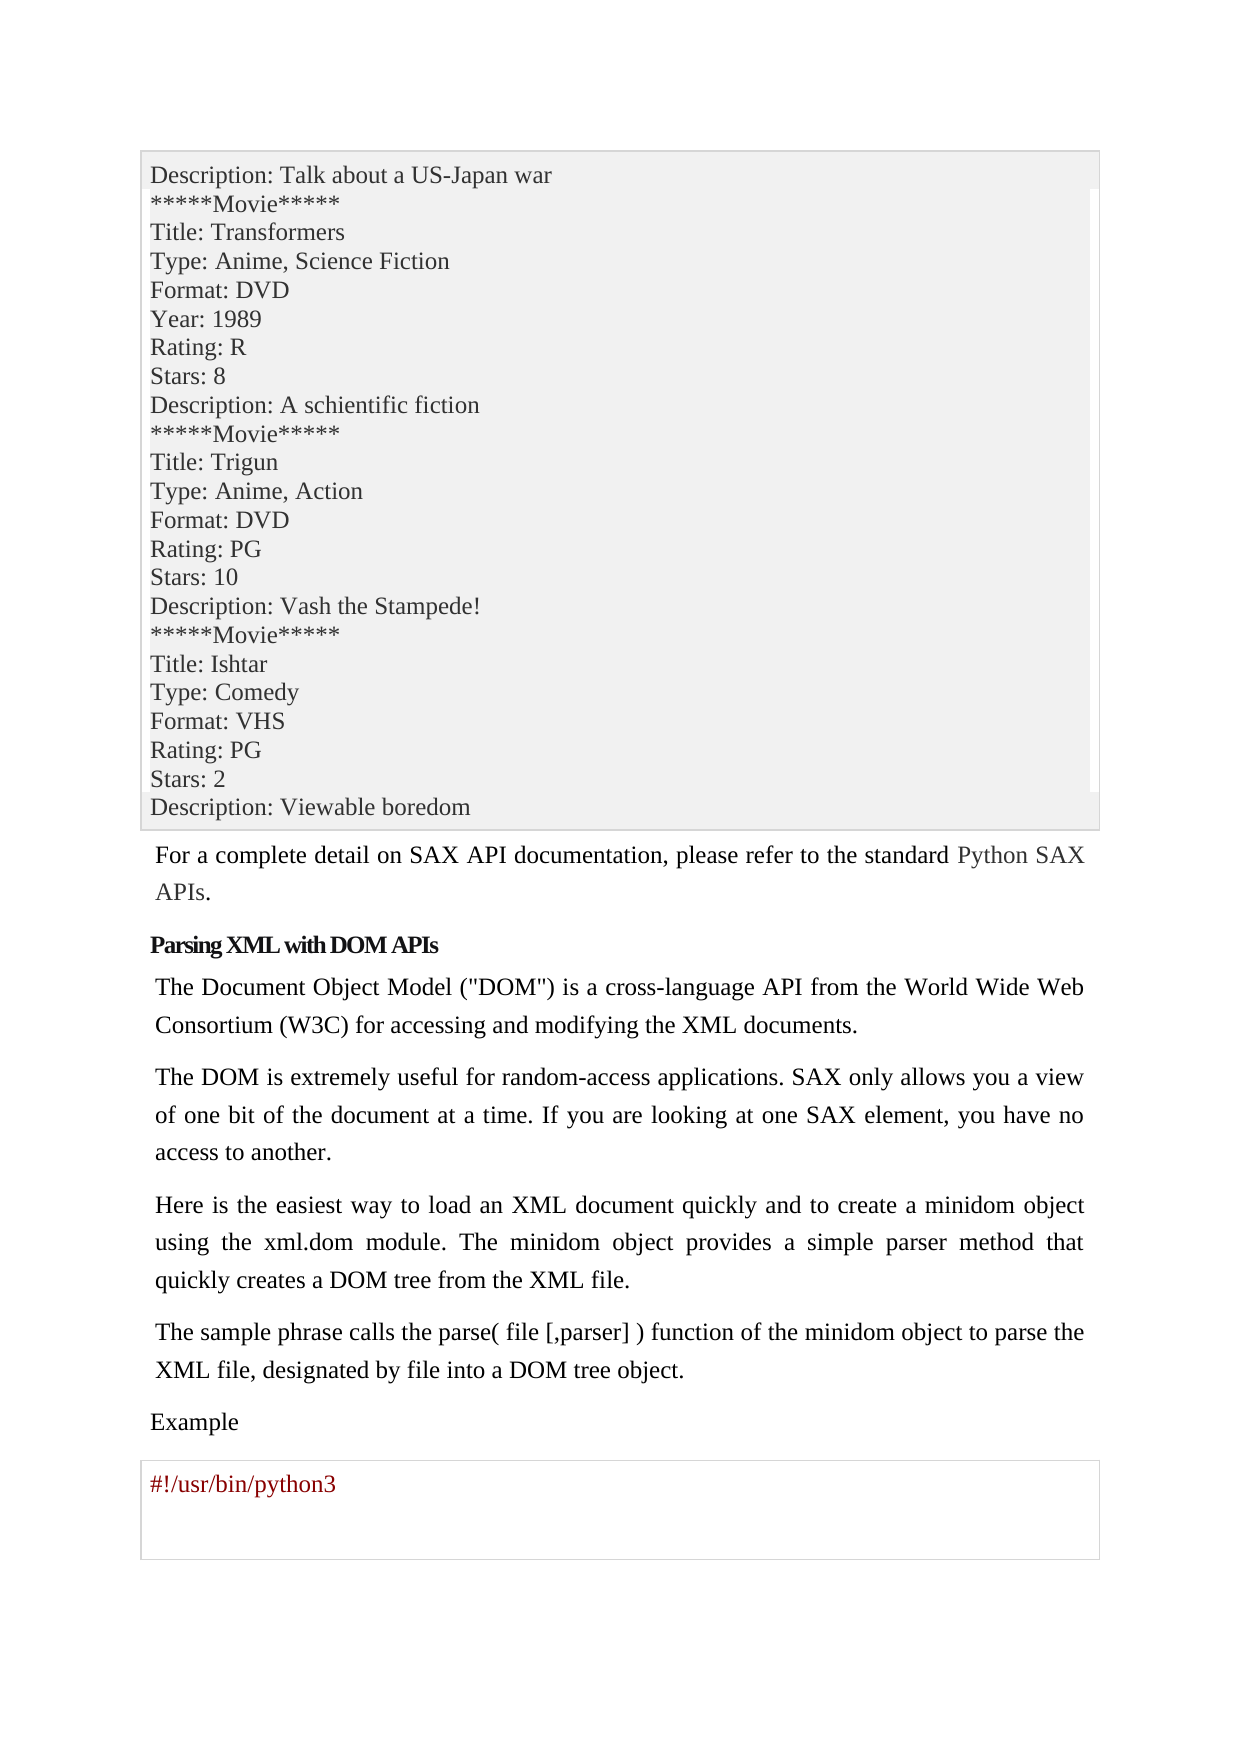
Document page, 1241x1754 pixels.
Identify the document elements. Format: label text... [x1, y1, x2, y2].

text *****Movie***** [150, 620, 1090, 649]
text Year: 1989 [150, 304, 1090, 332]
text Stars: 8 [150, 361, 1090, 390]
text The DOM is extremely useful for random-access applications. SAX only allows you a view of one bit of the document at a time. If you are looking at one SAX element, you have no access to another. [155, 1053, 1085, 1166]
text Rating: PG [150, 534, 1090, 562]
text For a complete detail on SAX API documentation, please refer to the standard Python SAX APIs. [155, 831, 1085, 906]
text Title: Transformers [150, 217, 1090, 246]
text Rating: R [150, 332, 1090, 361]
text Type: Comedy [150, 677, 1090, 706]
text Type: Anime, Action [150, 476, 1090, 505]
text Example [150, 1398, 1085, 1436]
text Title: Ishtar [150, 649, 1090, 677]
text Title: Trigun [150, 447, 1090, 476]
text Description: Vash the Stampede! [150, 591, 1090, 620]
text #!/usr/bin/python3 [142, 1461, 1099, 1498]
text The Document Object Model ("DOM") is a cross-language API from the World Wide Web Consortium (W3C) for accessing and modifying the XML documents. [155, 963, 1085, 1038]
text Format: DVD [150, 505, 1090, 534]
text Description: Talk about a US-Japan war [142, 152, 1099, 189]
text Parsing XML with DOM APIs [150, 921, 1085, 958]
text Type: Anime, Science Fiction [150, 246, 1090, 275]
text Description: A schientific fiction [150, 390, 1090, 419]
text Rating: PG [150, 735, 1090, 764]
text Format: DVD [150, 275, 1090, 304]
text *****Movie***** [150, 419, 1090, 447]
text Description: Viewable boredom [142, 782, 1099, 829]
text The sample phrase calls the parse( file [,parser] ) function of the minidom object to parse the XML file, designated by file into a DOM tree object. [155, 1308, 1085, 1383]
text *****Movie***** [150, 189, 1090, 217]
text Stars: 10 [150, 562, 1090, 591]
text Format: VHS [150, 706, 1090, 735]
text Here is the easiest way to load an XML document quickly and to create a minidom object using the xml.dom module. The minidom object provides a simple parser method that quickly creates a DOM tree from the XML file. [155, 1181, 1085, 1293]
text Stars: 2 [150, 764, 1090, 782]
